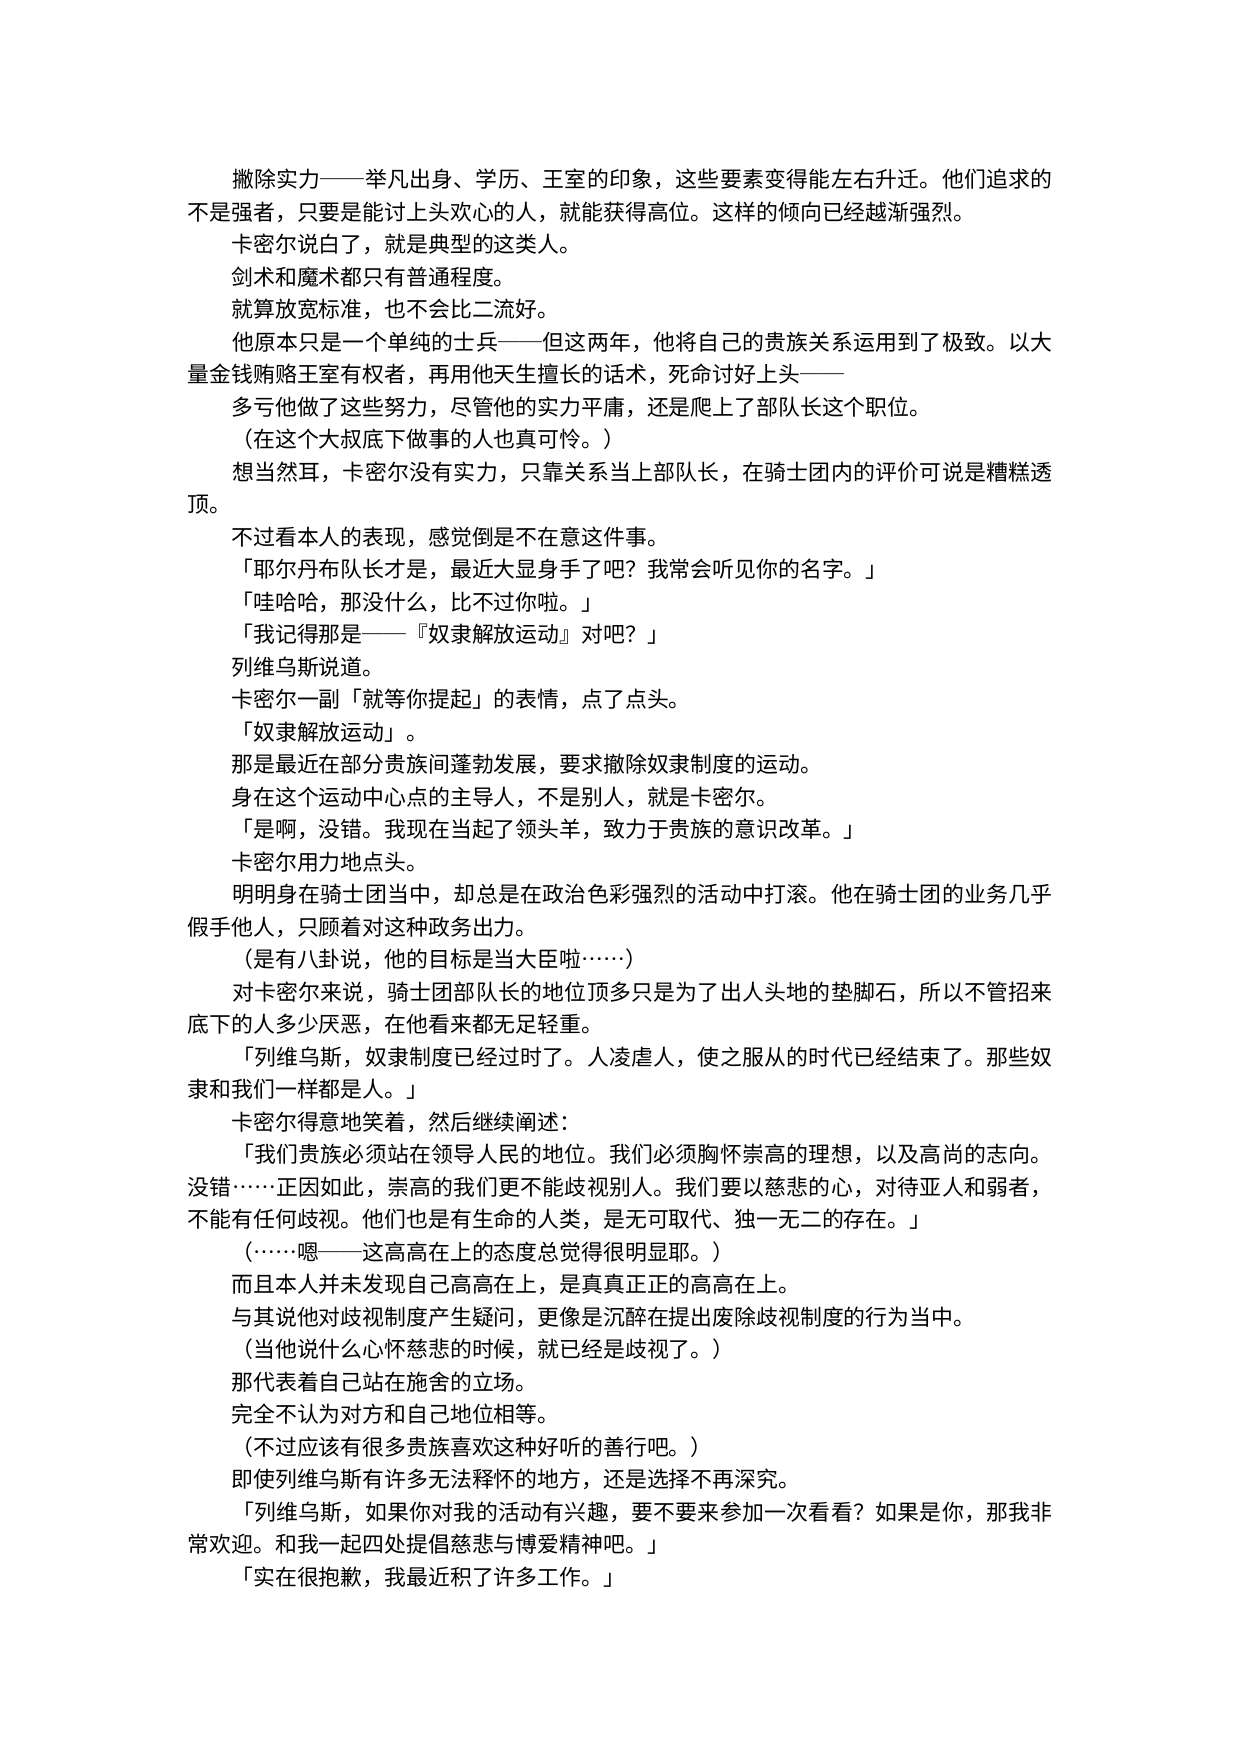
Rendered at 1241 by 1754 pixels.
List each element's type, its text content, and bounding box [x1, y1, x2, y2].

text 「我们贵族必须站在领导人民的地位。我们必须胸怀崇高的理想，以及高尚的志向。没错……正因如此，崇高的我们更不能歧视别人。我们要以慈悲的心，对待亚人和弱者，不能有任何歧视。他们也是有生命的人类，是无可取代、独一无二的存在。」 [187, 1137, 1053, 1234]
text （当他说什么心怀慈悲的时候，就已经是歧视了。） [187, 1332, 1053, 1364]
text 卡密尔说白了，就是典型的这类人。 [187, 227, 1053, 259]
text 「列维乌斯，奴隶制度已经过时了。人凌虐人，使之服从的时代已经结束了。那些奴隶和我们一样都是人。」 [187, 1039, 1053, 1104]
text 想当然耳，卡密尔没有实力，只靠关系当上部队长，在骑士团内的评价可说是糟糕透顶。 [187, 454, 1053, 519]
text 就算放宽标准，也不会比二流好。 [187, 292, 1053, 324]
text 与其说他对歧视制度产生疑问，更像是沉醉在提出废除歧视制度的行为当中。 [187, 1299, 1053, 1332]
text 列维乌斯说道。 [187, 649, 1053, 682]
text 卡密尔用力地点头。 [187, 844, 1053, 877]
text 他原本只是一个单纯的士兵──但这两年，他将自己的贵族关系运用到了极致。以大量金钱贿赂王室有权者，再用他天生擅长的话术，死命讨好上头── [187, 324, 1053, 389]
text 对卡密尔来说，骑士团部队长的地位顶多只是为了出人头地的垫脚石，所以不管招来底下的人多少厌恶，在他看来都无足轻重。 [187, 974, 1053, 1039]
text 不过看本人的表现，感觉倒是不在意这件事。 [187, 519, 1053, 552]
text 卡密尔得意地笑着，然后继续阐述： [187, 1104, 1053, 1137]
text 卡密尔一副「就等你提起」的表情，点了点头。 [187, 682, 1053, 714]
text 完全不认为对方和自己地位相等。 [187, 1397, 1053, 1429]
text （不过应该有很多贵族喜欢这种好听的善行吧。） [187, 1429, 1053, 1462]
text 「奴隶解放运动」。 [187, 714, 1053, 747]
text 剑术和魔术都只有普通程度。 [187, 259, 1053, 292]
text （是有八卦说，他的目标是当大臣啦……） [187, 942, 1053, 974]
text 而且本人并未发现自己高高在上，是真真正正的高高在上。 [187, 1267, 1053, 1299]
text 「哇哈哈，那没什么，比不过你啦。」 [187, 584, 1053, 617]
text 「实在很抱歉，我最近积了许多工作。」 [187, 1559, 1053, 1592]
text 撇除实力──举凡出身、学历、王室的印象，这些要素变得能左右升迁。他们追求的不是强者，只要是能讨上头欢心的人，就能获得高位。这样的倾向已经越渐强烈。 [187, 162, 1053, 227]
text 「我记得那是──『奴隶解放运动』对吧？」 [187, 617, 1053, 649]
text （在这个大叔底下做事的人也真可怜。） [187, 422, 1053, 454]
text 那是最近在部分贵族间蓬勃发展，要求撤除奴隶制度的运动。 [187, 747, 1053, 779]
text 「耶尔丹布队长才是，最近大显身手了吧？我常会听见你的名字。」 [187, 552, 1053, 584]
text 明明身在骑士团当中，却总是在政治色彩强烈的活动中打滚。他在骑士团的业务几乎假手他人，只顾着对这种政务出力。 [187, 877, 1053, 942]
text 那代表着自己站在施舍的立场。 [187, 1364, 1053, 1397]
text 「列维乌斯，如果你对我的活动有兴趣，要不要来参加一次看看？如果是你，那我非常欢迎。和我一起四处提倡慈悲与博爱精神吧。」 [187, 1494, 1053, 1559]
text 多亏他做了这些努力，尽管他的实力平庸，还是爬上了部队长这个职位。 [187, 389, 1053, 422]
text 「是啊，没错。我现在当起了领头羊，致力于贵族的意识改革。」 [187, 812, 1053, 844]
text 即使列维乌斯有许多无法释怀的地方，还是选择不再深究。 [187, 1462, 1053, 1494]
text （……嗯──这高高在上的态度总觉得很明显耶。） [187, 1234, 1053, 1267]
text 身在这个运动中心点的主导人，不是别人，就是卡密尔。 [187, 779, 1053, 812]
